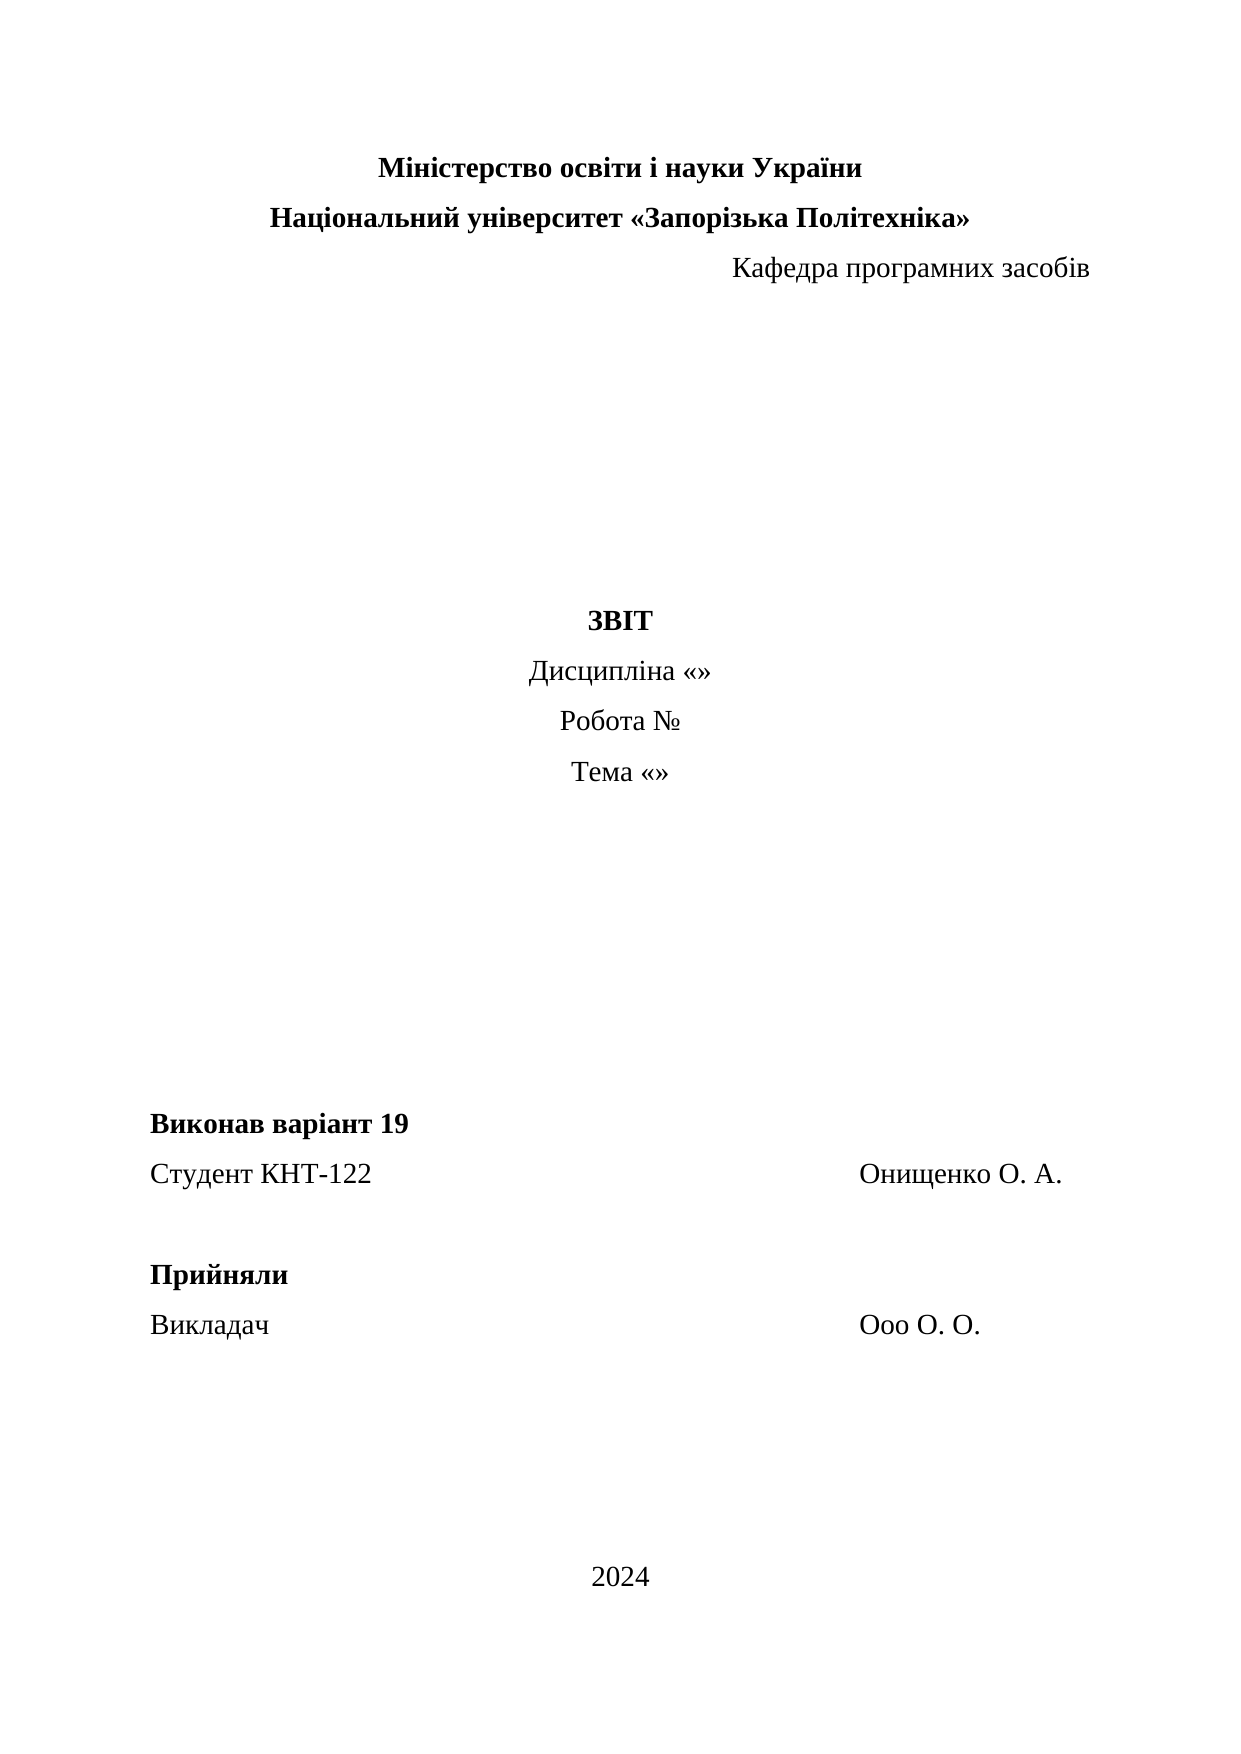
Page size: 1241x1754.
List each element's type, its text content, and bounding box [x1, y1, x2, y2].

text Виконав варіант 19 [150, 1106, 1090, 1139]
text Студент КНТ-122 Онищенко О. А. [150, 1156, 1090, 1190]
text Тема «» [150, 754, 1090, 787]
text Національний університет «Запорізька Політехніка» [150, 200, 1090, 234]
text Викладач Ооо О. О. [150, 1307, 1090, 1341]
text 2024 [150, 1559, 1090, 1592]
text Кафедра програмних засобів [150, 251, 1090, 284]
text ЗВІТ [150, 603, 1090, 636]
text Робота № [150, 703, 1090, 737]
text Міністерство освіти і науки України [150, 150, 1090, 183]
text Прийняли [150, 1257, 1090, 1290]
text Дисципліна «» [150, 653, 1090, 687]
